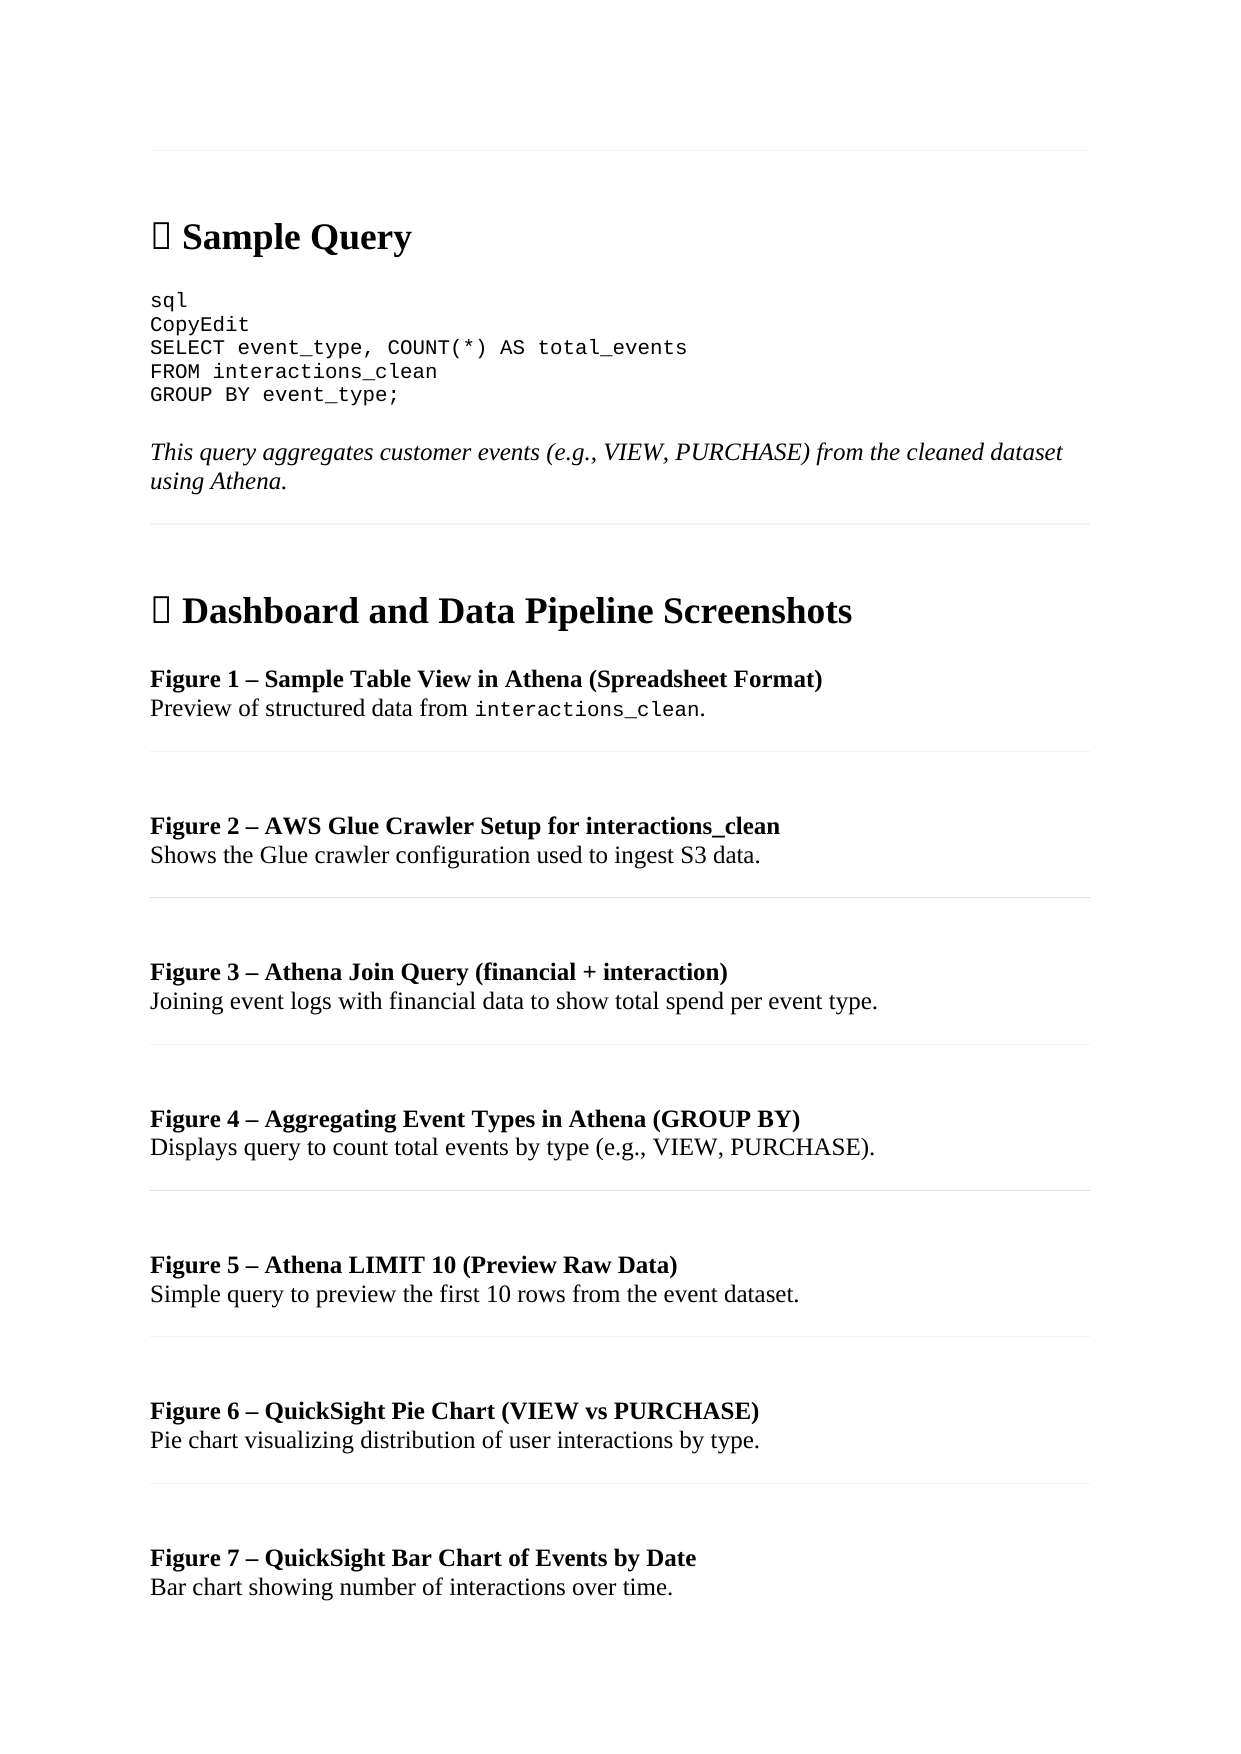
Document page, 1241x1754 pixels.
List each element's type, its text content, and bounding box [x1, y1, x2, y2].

text Figure 4 – Aggregating Event Types in Athena (GROUP BY) Displays query to count total events by type (e.g., VIEW, PURCHASE). [150, 1104, 1090, 1161]
text GROUP BY event_type; [150, 384, 1090, 408]
text Figure 1 – Sample Table View in Athena (Spreadsheet Format) Preview of structured data from interactions_clean. [150, 664, 1090, 722]
text FROM interactions_clean [150, 361, 1090, 384]
text SELECT event_type, COUNT(*) AS total_events [150, 337, 1090, 361]
text Figure 5 – Athena LIMIT 10 (Preview Raw Data) Simple query to preview the first 10 rows from the event dataset. [150, 1250, 1090, 1308]
text Figure 2 – AWS Glue Crawler Setup for interactions_clean Shows the Glue crawler configuration used to ingest S3 data. [150, 811, 1090, 868]
text CopyEdit [150, 313, 1090, 337]
text 📸 Dashboard and Data Pipeline Screenshots [150, 584, 1090, 635]
text Figure 7 – QuickSight Bar Chart of Events by Date Bar chart showing number of interactions over time. [150, 1543, 1090, 1600]
text This query aggregates customer events (e.g., VIEW, PURCHASE) from the cleaned dataset using Athena. [150, 437, 1090, 495]
text Figure 6 – QuickSight Pie Chart (VIEW vs PURCHASE) Pie chart visualizing distribution of user interactions by type. [150, 1396, 1090, 1454]
text 🧪 Sample Query [150, 210, 1090, 261]
text sql [150, 290, 1090, 313]
text Figure 3 – Athena Join Query (financial + interaction) Joining event logs with financial data to show total spend per event type. [150, 957, 1090, 1015]
